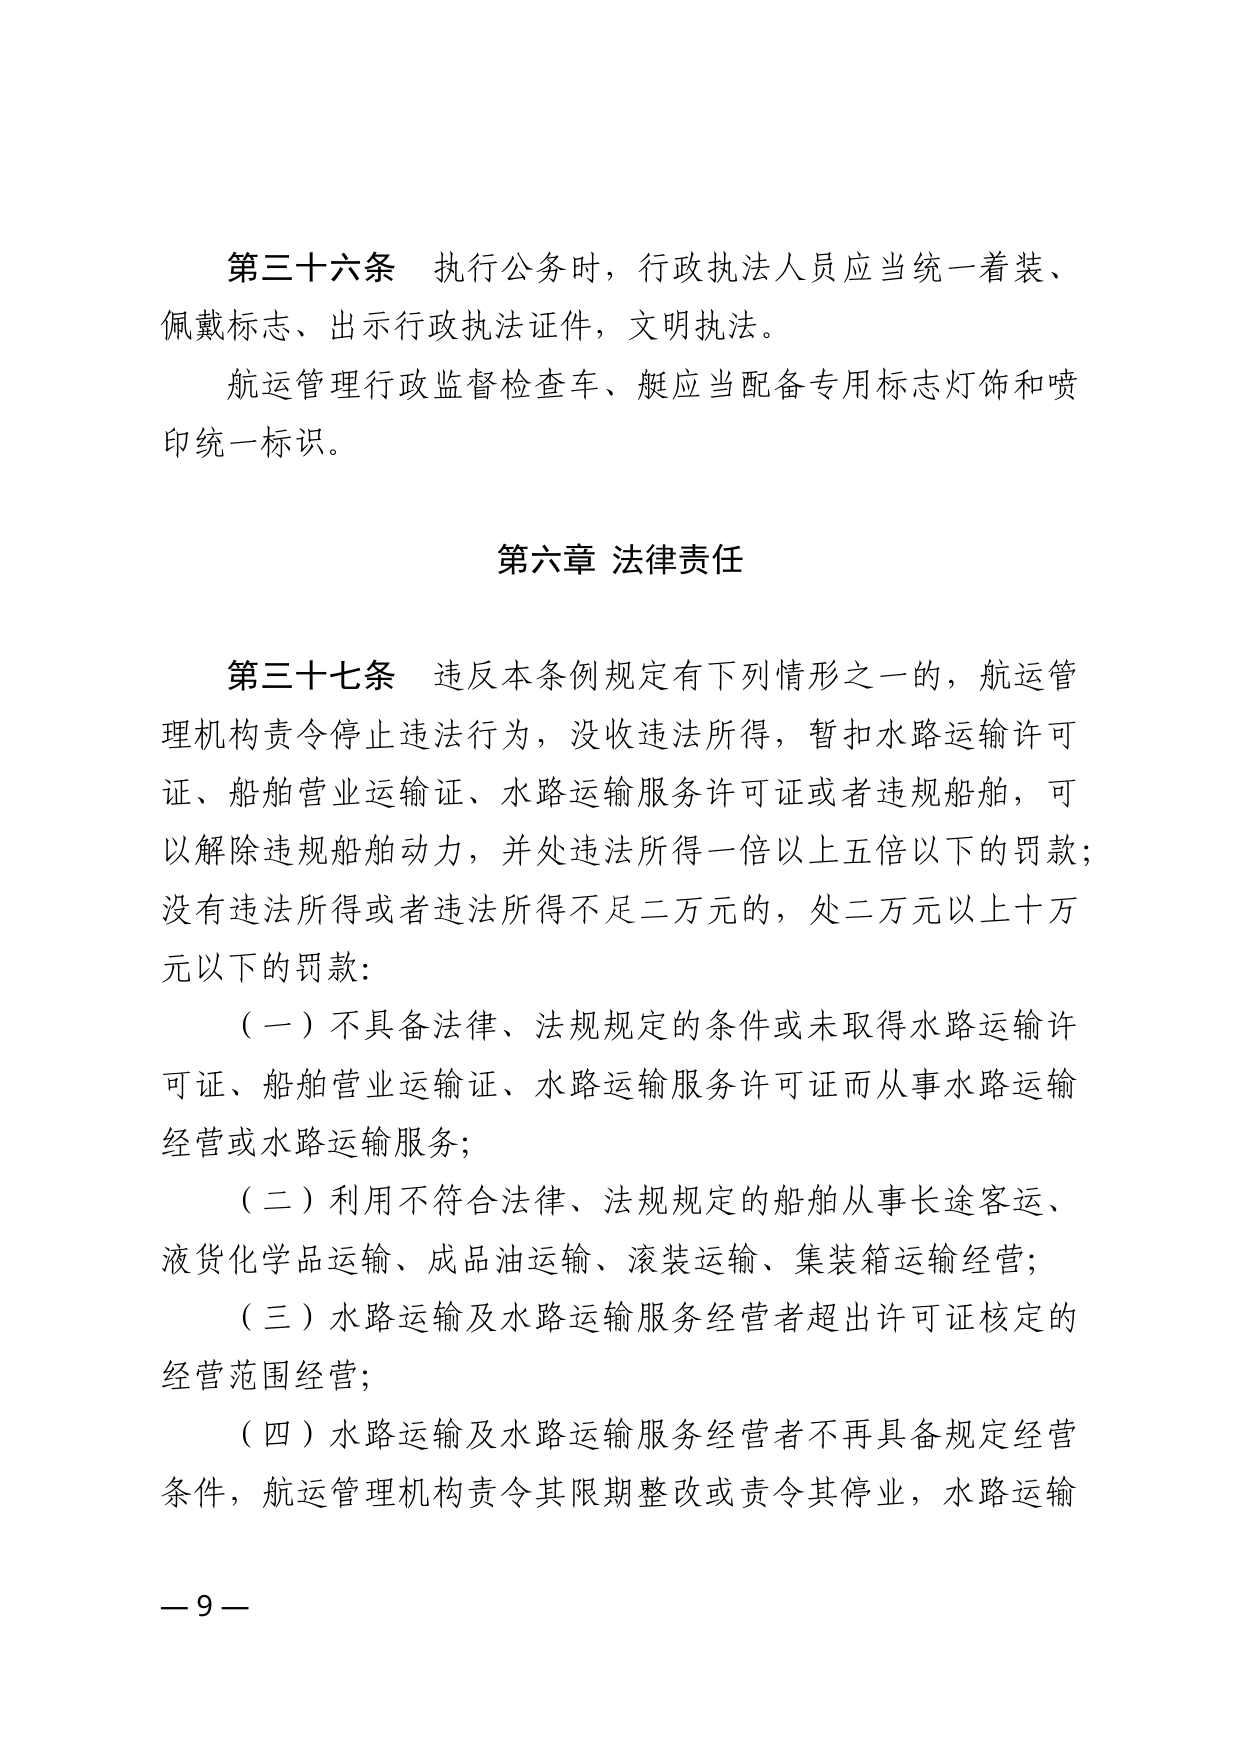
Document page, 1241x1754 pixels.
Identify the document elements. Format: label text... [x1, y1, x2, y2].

text 第三十七条 违反本条例规定有下列情形之一的，航运管理机构责令停止违法行为，没收违法所得，暂扣水路运输许可证、船舶营业运输证、水路运输服务许可证或者违规船舶，可以解除违规船舶动力，并处违法所得一倍以上五倍以下的罚款；没有违法所得或者违法所得不足二万元的，处二万元以上十万元以下的罚款： [159, 641, 1081, 991]
text （一）不具备法律、法规规定的条件或未取得水路运输许可证、船舶营业运输证、水路运输服务许可证而从事水路运输经营或水路运输服务； [159, 991, 1081, 1166]
text （三）水路运输及水路运输服务经营者超出许可证核定的经营范围经营； [159, 1283, 1081, 1399]
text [159, 1399, 1081, 1516]
text 第六章 法律责任 [159, 524, 1081, 583]
text 航运管理行政监督检查车、艇应当配备专用标志灯饰和喷印统一标识。 [159, 349, 1081, 466]
text 第三十六条 执行公务时，行政执法人员应当统一着装、佩戴标志、出示行政执法证件，文明执法。 [159, 233, 1081, 349]
text （二）利用不符合法律、法规规定的船舶从事长途客运、液货化学品运输、成品油运输、滚装运输、集装箱运输经营； [159, 1166, 1081, 1283]
